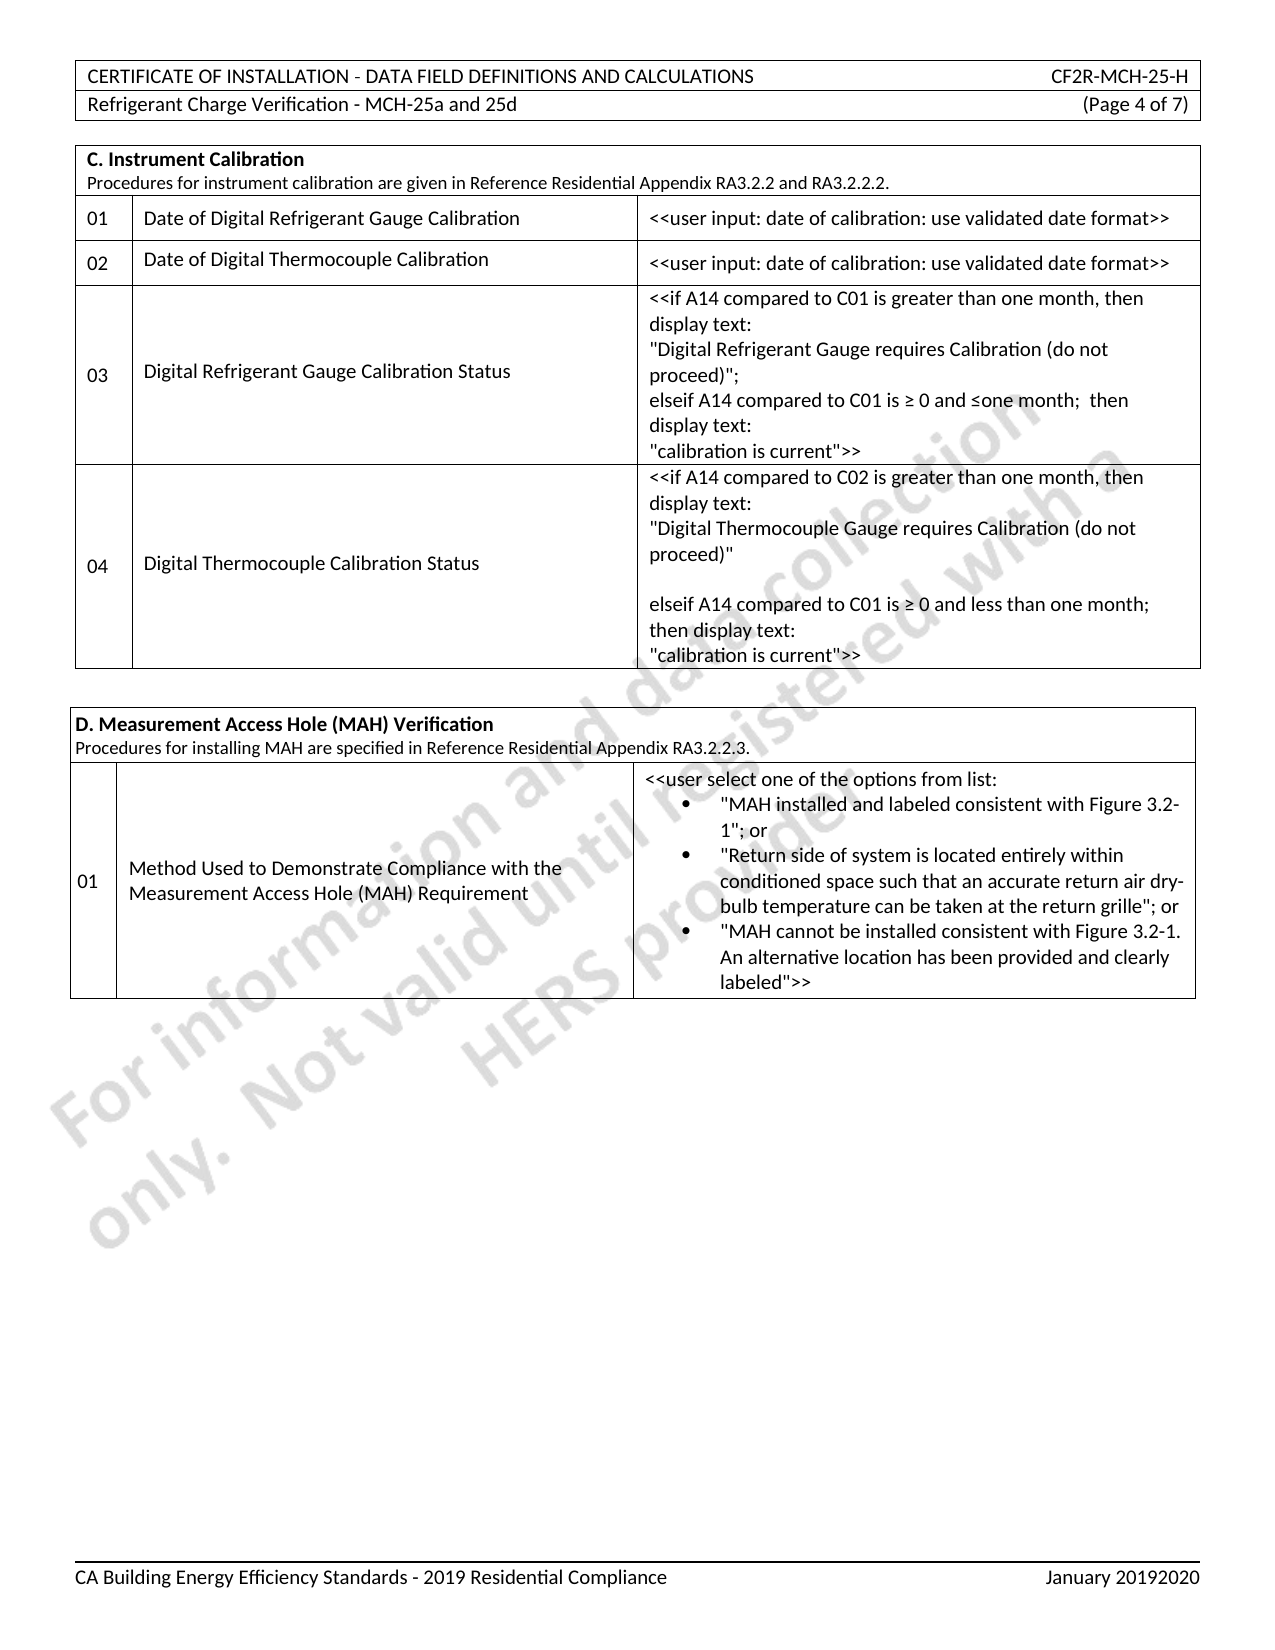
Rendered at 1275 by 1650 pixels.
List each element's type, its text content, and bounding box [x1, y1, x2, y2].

table_cell Date of Digital Thermocouple Calibration [133, 241, 637, 284]
table_cell 04 [76, 465, 132, 668]
table_cell <<user input: date of calibration: use validated date format>> [638, 241, 1200, 284]
table_cell 03 [76, 286, 132, 463]
table_cell <<if A14 compared to C02 is greater than one month, then display text: "Digital Thermocouple Gauge requires Calibration (do not proceed)" elseif A14 compared to C01 is ≥ 0 and less than one month; then display text: "calibration is current">> [638, 465, 1200, 668]
table_cell <<if A14 compared to C01 is greater than one month, then display text: "Digital Refrigerant Gauge requires Calibration (do not proceed)"; elseif A14 compared to C01 is ≥ 0 and ≤one month; then display text: "calibration is current">> [638, 286, 1200, 463]
table_header D. Measurement Access Hole (MAH) Verification Procedures for installing MAH are specified in Reference Residential Appendix RA3.2.2.3. [71, 708, 1195, 762]
table_cell 01 [76, 196, 132, 239]
table_cell 01 [71, 763, 116, 998]
table_cell Date of Digital Refrigerant Gauge Calibration [133, 196, 637, 239]
table_cell Method Used to Demonstrate Compliance with the Measurement Access Hole (MAH) Requirement [117, 763, 633, 998]
table_cell Digital Refrigerant Gauge Calibration Status [133, 286, 637, 463]
table_cell 02 [76, 241, 132, 284]
table_cell <<user select one of the options from list: "MAH installed and labeled consistent with Figure 3.2-1"; or "Return side of system is located entirely within conditioned space such that an accurate return air dry-bulb temperature can be taken at the return grille"; or "MAH cannot be installed consistent with Figure 3.2-1. An alternative location has been provided and clearly labeled">> [634, 763, 1195, 998]
table_header C. Instrument Calibration Procedures for instrument calibration are given in Reference Residential Appendix RA3.2.2 and RA3.2.2.2. [76, 146, 1200, 194]
table_cell <<user input: date of calibration: use validated date format>> [638, 196, 1200, 239]
table_cell Digital Thermocouple Calibration Status [133, 465, 637, 668]
